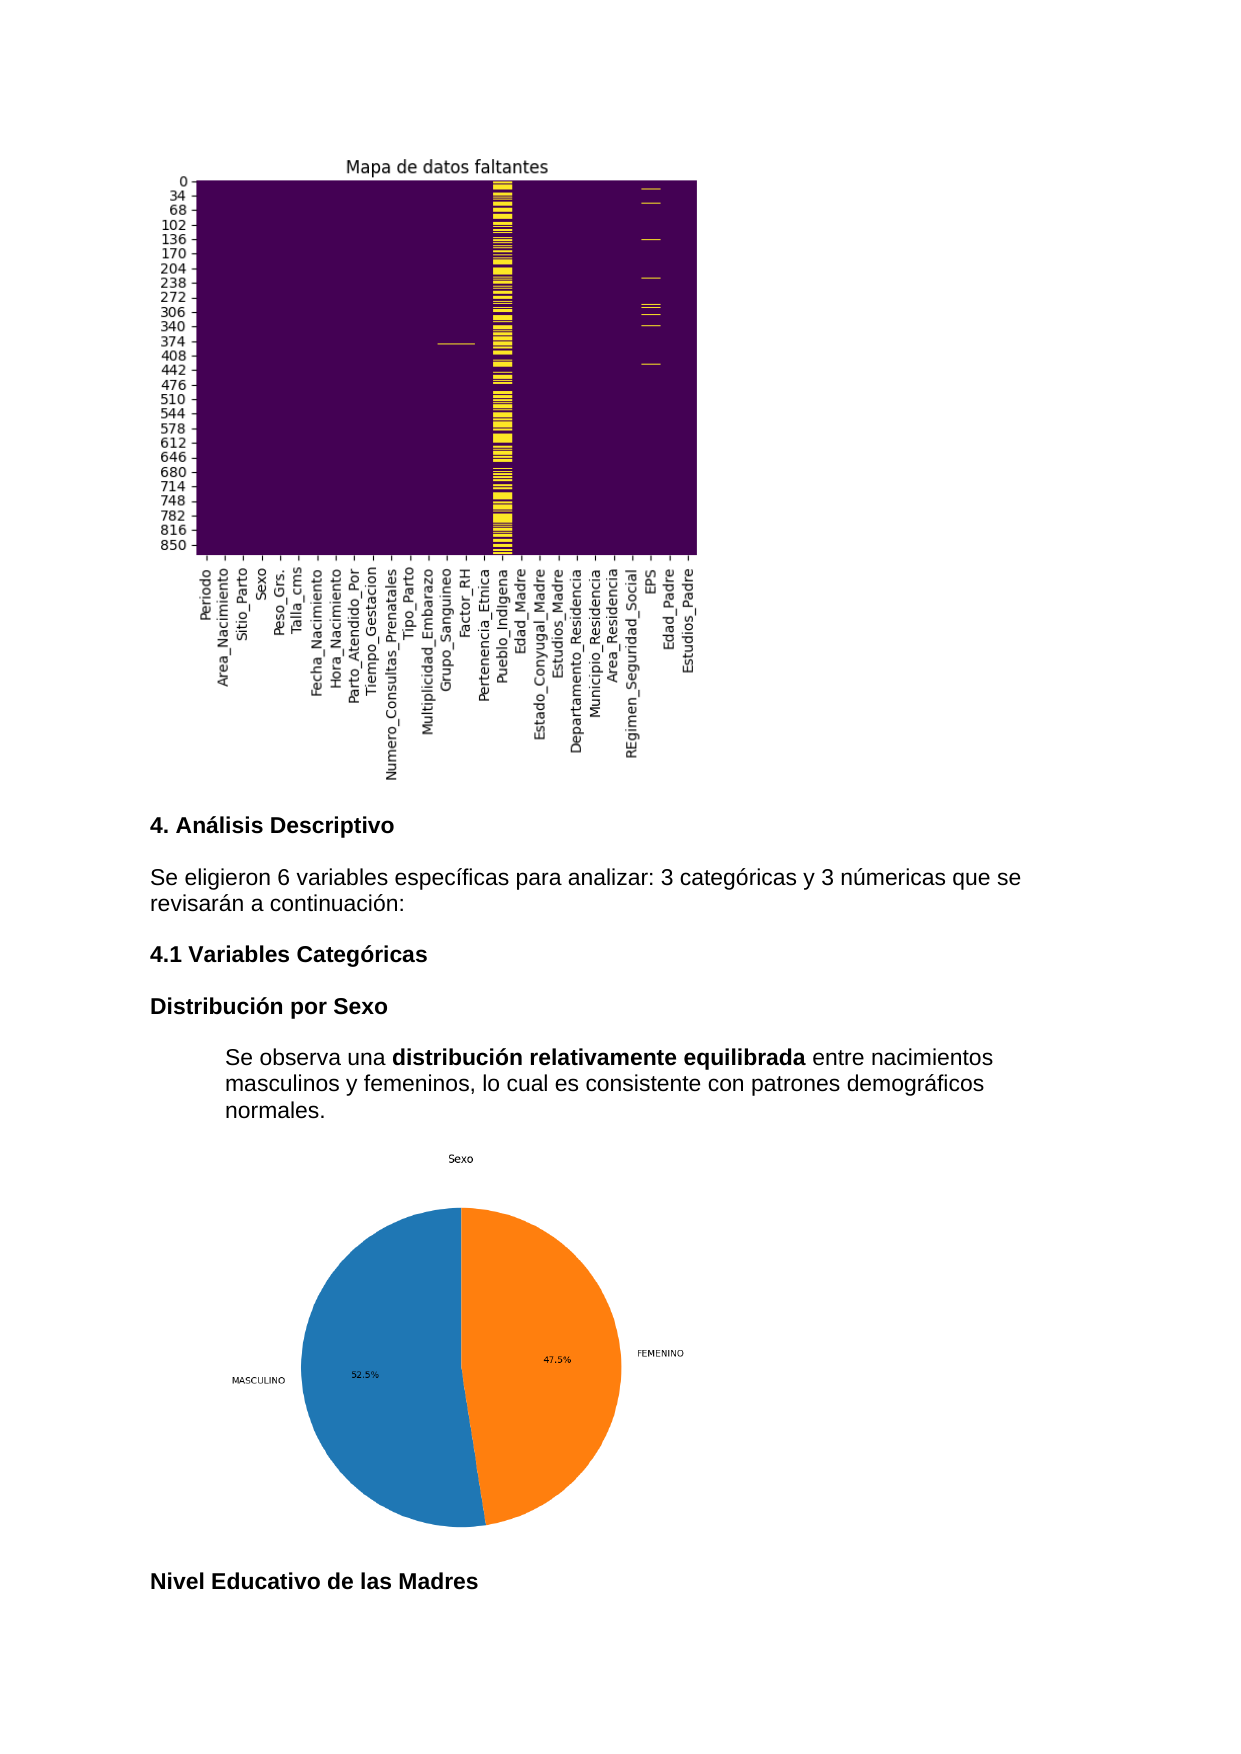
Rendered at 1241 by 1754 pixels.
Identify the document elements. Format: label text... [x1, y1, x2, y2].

text Se observa una distribución relativamente equilibrada entre nacimientos masculinos y femeninos, lo cual es consistente con patrones demográficos normales. [225, 1044, 1090, 1123]
text 4.1 Variables Categóricas [150, 941, 1090, 968]
picture [225, 1148, 689, 1544]
text Nivel Educativo de las Madres [150, 1568, 1090, 1595]
picture [150, 150, 707, 788]
text Distribución por Sexo [150, 993, 1090, 1019]
text 4. Análisis Descriptivo [150, 812, 1090, 838]
text Se eligieron 6 variables específicas para analizar: 3 categóricas y 3 númericas que se revisarán a continuación: [150, 863, 1090, 916]
